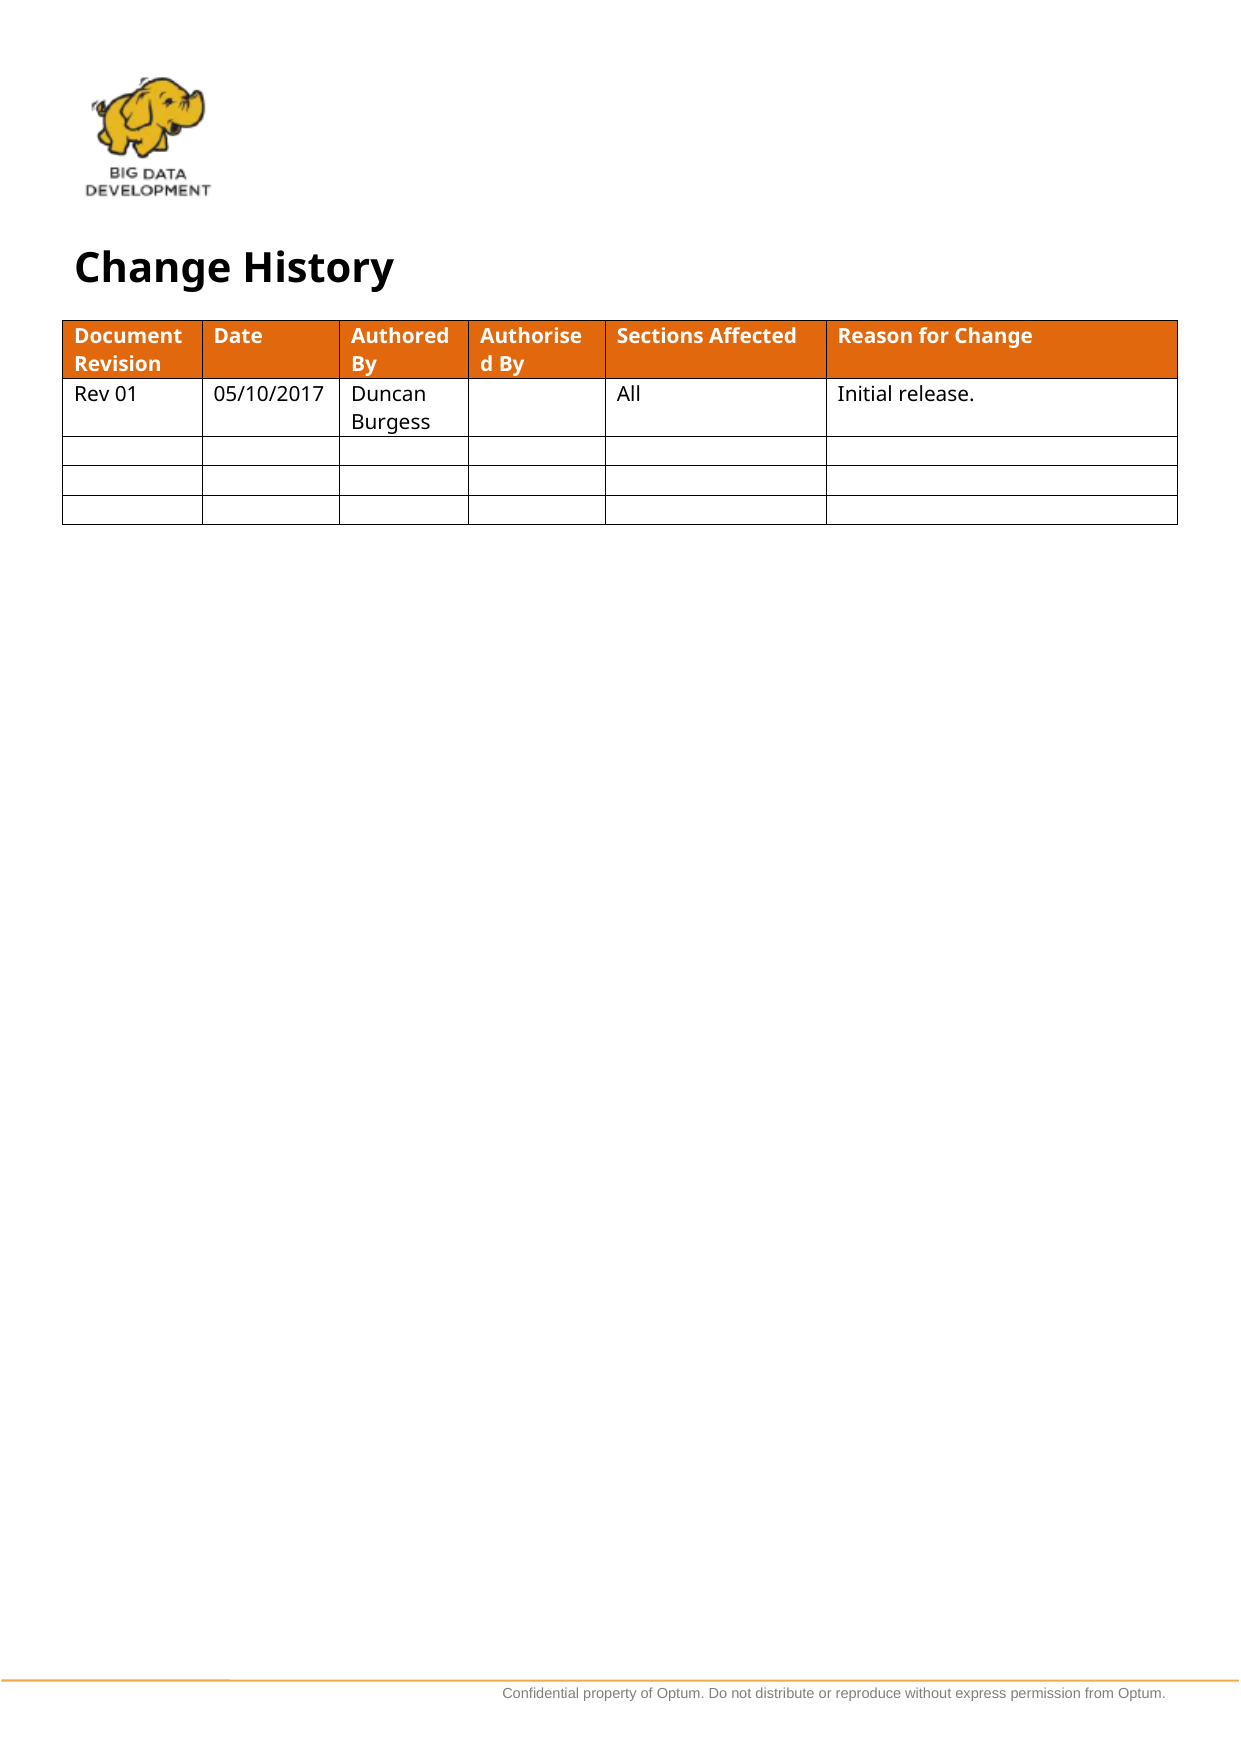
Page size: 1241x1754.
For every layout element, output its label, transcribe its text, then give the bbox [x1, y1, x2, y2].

table_cell [63, 466, 202, 494]
table_cell [340, 496, 468, 524]
table_cell Duncan Burgess [340, 379, 468, 436]
table_cell [340, 466, 468, 494]
table_cell All [606, 379, 826, 436]
table_header Reason for Change [827, 321, 1177, 378]
table_cell [606, 437, 826, 465]
table_header Authored By [340, 321, 468, 378]
table_cell [469, 496, 605, 524]
table_cell [63, 437, 202, 465]
table_cell [469, 379, 605, 436]
table_cell 05/10/2017 [203, 379, 339, 436]
table_header Document Revision [63, 321, 202, 378]
table_cell [63, 496, 202, 524]
table_cell [203, 437, 339, 465]
table_header Date [203, 321, 339, 378]
subtitle Change History [74, 238, 1166, 295]
table_cell Rev 01 [63, 379, 202, 436]
table_cell [469, 437, 605, 465]
table_header Authorised By [469, 321, 605, 378]
table_cell Initial release. [827, 379, 1177, 436]
table_cell [606, 466, 826, 494]
table_header Sections Affected [606, 321, 826, 378]
table_cell [606, 496, 826, 524]
table_cell [203, 496, 339, 524]
picture [73, 73, 218, 201]
table_cell [469, 466, 605, 494]
table_cell [827, 496, 1177, 524]
table_cell [827, 466, 1177, 494]
table_cell [203, 466, 339, 494]
table_cell [340, 437, 468, 465]
table_cell [827, 437, 1177, 465]
